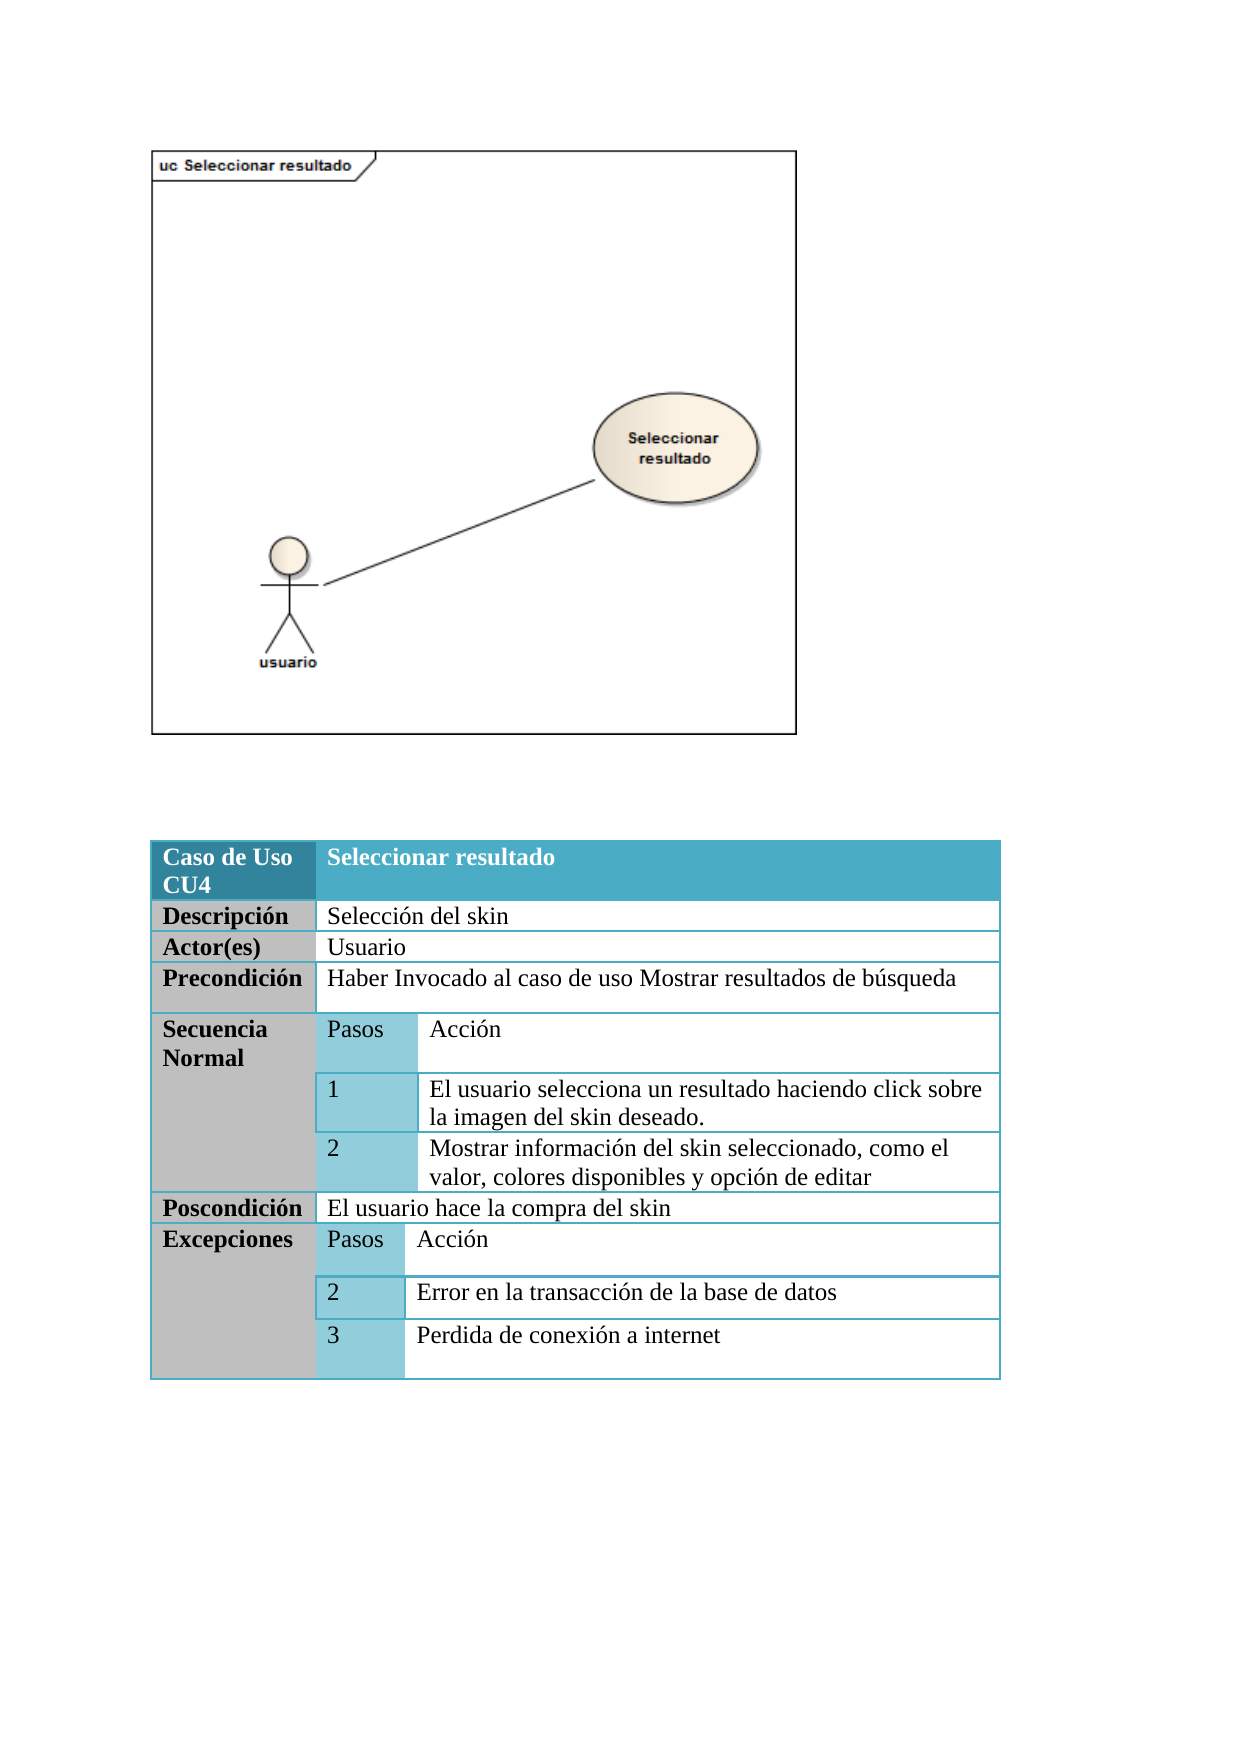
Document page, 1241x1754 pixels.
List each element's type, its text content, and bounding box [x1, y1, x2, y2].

table_cell Mostrar información del skin seleccionado, como el valor, colores disponibles y opción de editar [418, 1133, 999, 1191]
table_cell Pasos [316, 1224, 405, 1275]
table_cell 3 [316, 1320, 405, 1378]
table_cell 2 [317, 1278, 404, 1318]
table_cell 2 [316, 1133, 418, 1191]
table_cell Excepciones [152, 1224, 316, 1378]
table_cell Precondición [152, 963, 315, 1012]
table_header Caso de Uso CU4 [152, 842, 316, 899]
table_cell Usuario [316, 932, 999, 961]
table_cell Acción [405, 1224, 999, 1275]
table_cell Poscondición [152, 1193, 315, 1222]
table_cell Acción [418, 1014, 999, 1072]
table_cell Haber Invocado al caso de uso Mostrar resultados de búsqueda [317, 963, 999, 1012]
table_cell Error en la transacción de la base de datos [406, 1278, 999, 1318]
table_header Seleccionar resultado [316, 842, 999, 899]
picture [150, 150, 797, 735]
table_cell 1 [317, 1074, 417, 1131]
table_cell Perdida de conexión a internet [405, 1320, 999, 1378]
table_cell Secuencia Normal [152, 1014, 316, 1191]
table_cell Pasos [316, 1014, 418, 1072]
table_cell Actor(es) [152, 932, 316, 961]
table_cell Selección del skin [317, 901, 999, 930]
table_cell Descripción [152, 901, 315, 930]
table_cell El usuario hace la compra del skin [317, 1193, 999, 1222]
table_cell El usuario selecciona un resultado haciendo click sobre la imagen del skin deseado. [419, 1074, 999, 1131]
